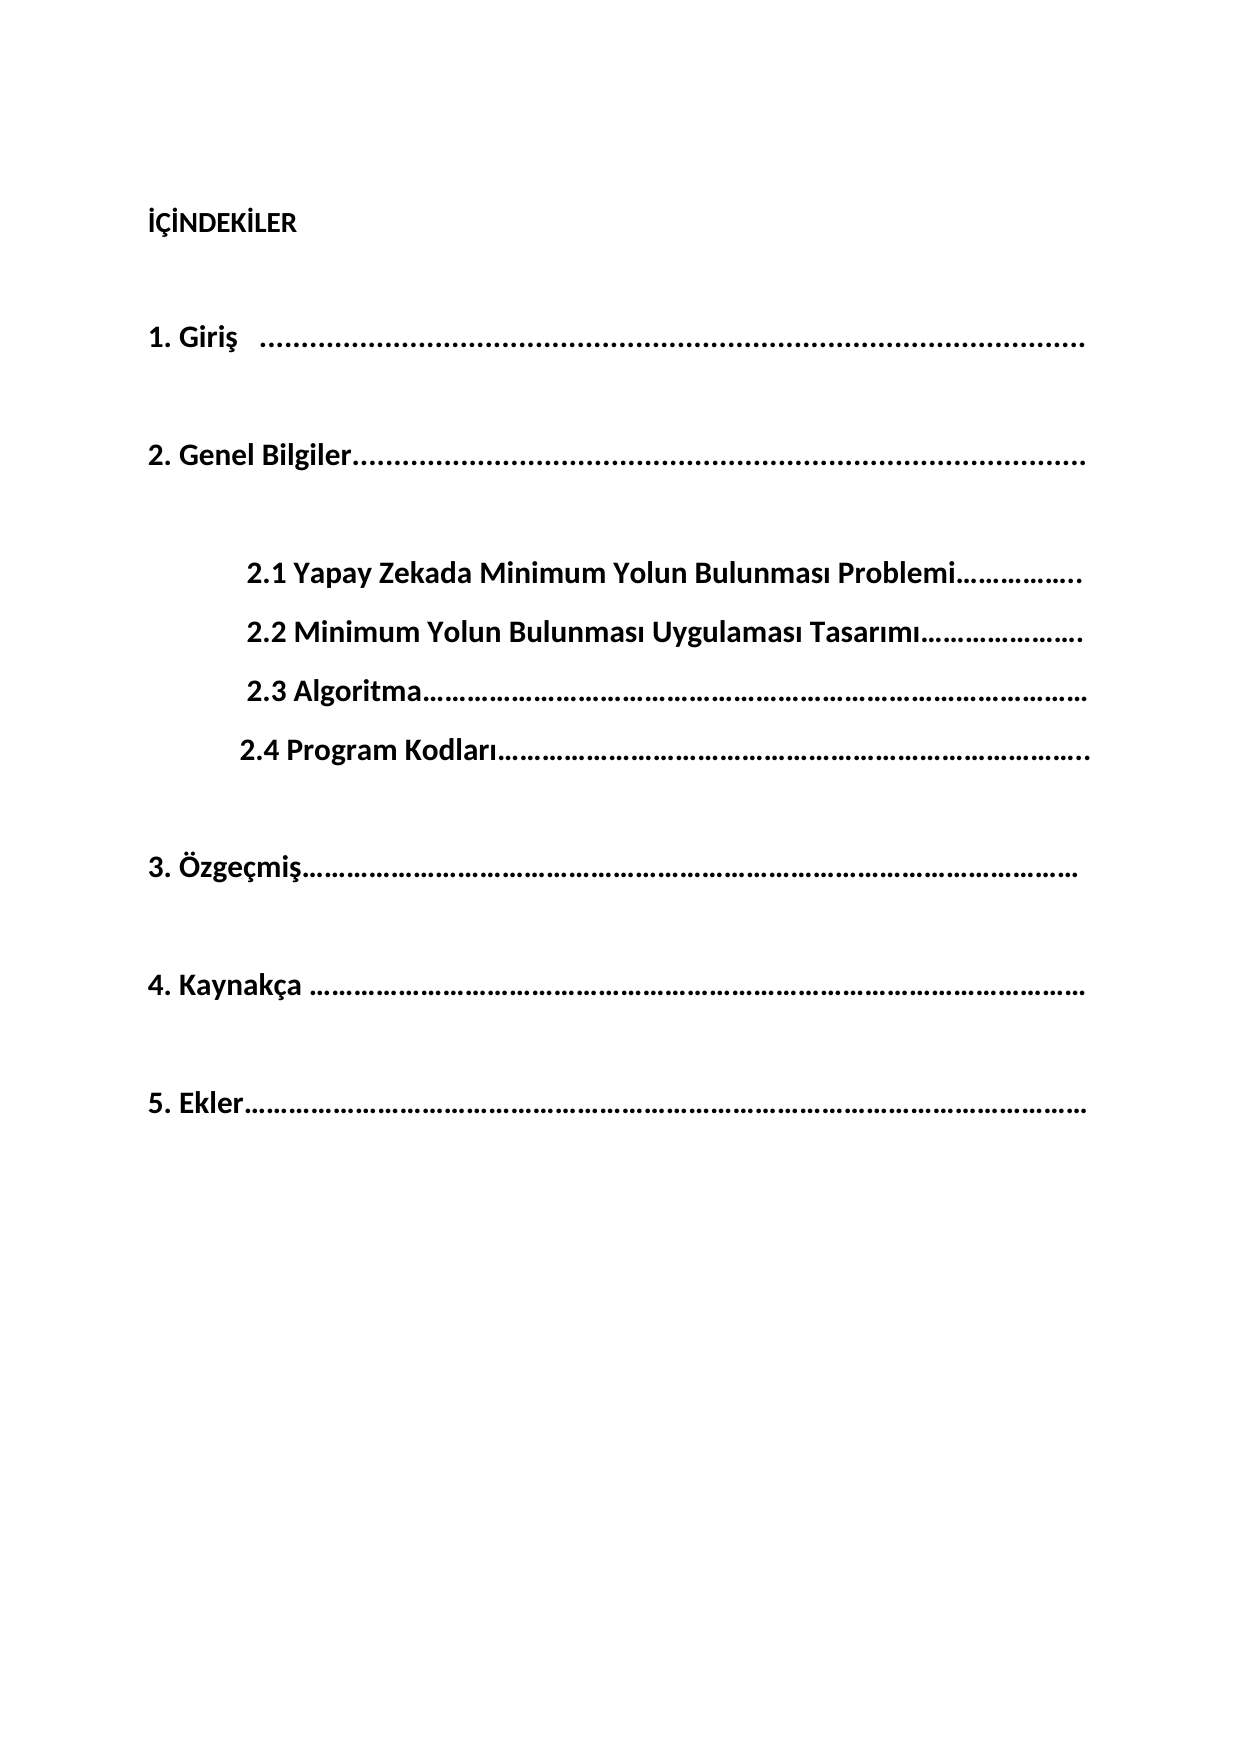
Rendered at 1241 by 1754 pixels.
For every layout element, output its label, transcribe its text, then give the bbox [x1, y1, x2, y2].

text 2.2 Minimum Yolun Bulunması Uygulaması Tasarımı…………………. [148, 612, 1093, 650]
text 2.4 Program Kodları…………………………………………………………………….. [148, 730, 1093, 768]
text 2.1 Yapay Zekada Minimum Yolun Bulunması Problemi…………….. [148, 553, 1093, 591]
text 4. Kaynakça …………………………………………………………………………………………… [148, 966, 1093, 1004]
text 1. Giriş ................................................................................................... [148, 317, 1093, 355]
text 5. Ekler…………………………………………………………………………………………………… [148, 1083, 1093, 1122]
text İÇİNDEKİLER [148, 204, 1093, 240]
text 2. Genel Bilgiler........................................................................................ [148, 435, 1093, 473]
text 2.3 Algoritma……………………………………………………………………………… [148, 671, 1093, 709]
text 3. Özgeçmiş…………………………………………………………………………………………… [148, 848, 1093, 886]
